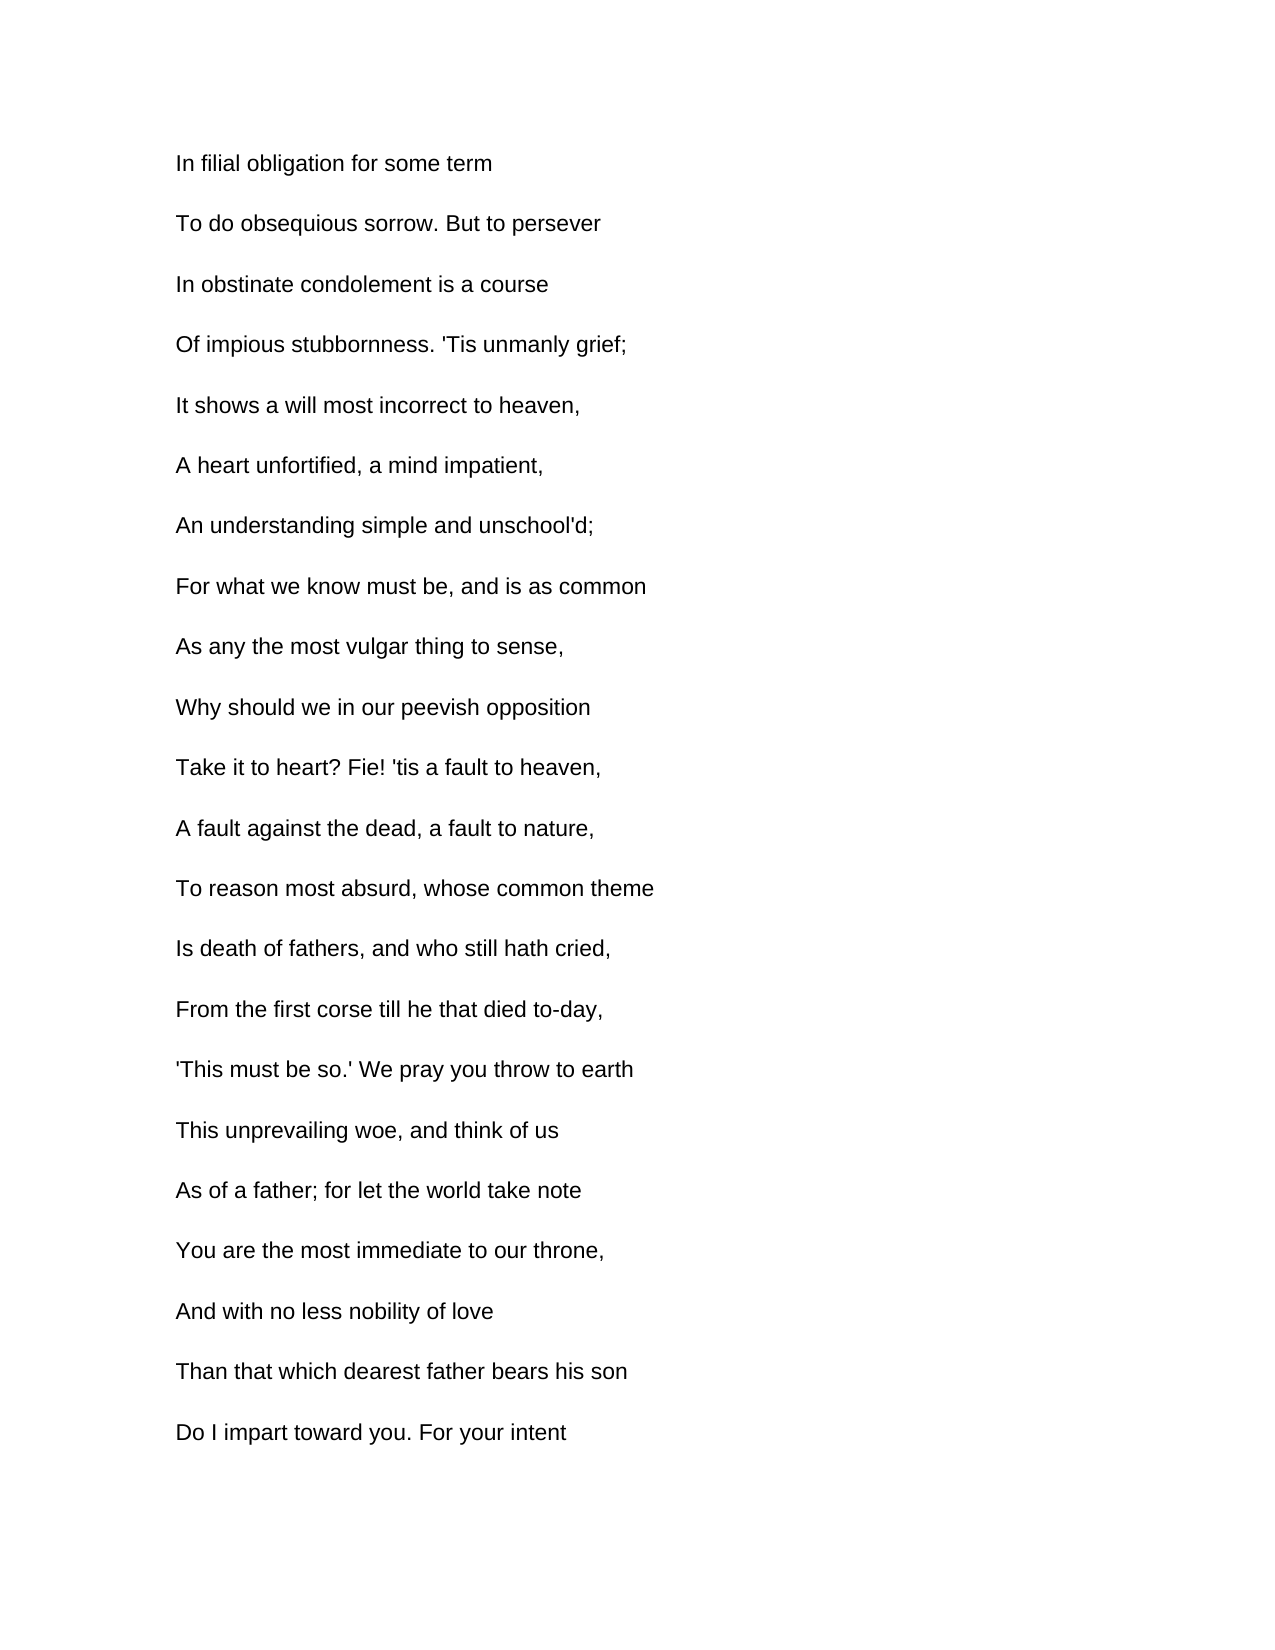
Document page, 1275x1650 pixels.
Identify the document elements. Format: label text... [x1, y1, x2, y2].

text This unprevailing woe, and think of us [150, 1117, 1125, 1143]
text And with no less nobility of love [150, 1298, 1125, 1324]
text It shows a will most incorrect to heaven, [150, 392, 1125, 418]
text Than that which dearest father bears his son [150, 1358, 1125, 1385]
text Is death of fathers, and who still hath cried, [150, 935, 1125, 962]
text Do I impart toward you. For your intent [150, 1419, 1125, 1445]
text To do obsequious sorrow. But to persever [150, 210, 1125, 237]
text To reason most absurd, whose common theme [150, 875, 1125, 901]
text In filial obligation for some term [150, 150, 1125, 176]
text A heart unfortified, a mind impatient, [150, 452, 1125, 478]
text Of impious stubbornness. 'Tis unmanly grief; [150, 331, 1125, 358]
text For what we know must be, and is as common [150, 573, 1125, 599]
text You are the most immediate to our throne, [150, 1237, 1125, 1264]
text Why should we in our peevish opposition [150, 694, 1125, 720]
text From the first corse till he that died to-day, [150, 996, 1125, 1022]
text A fault against the dead, a fault to nature, [150, 814, 1125, 841]
text As of a father; for let the world take note [150, 1177, 1125, 1203]
text In obstinate condolement is a course [150, 271, 1125, 297]
text An understanding simple and unschool'd; [150, 512, 1125, 539]
text 'This must be so.' We pray you throw to earth [150, 1056, 1125, 1083]
text Take it to heart? Fie! 'tis a fault to heaven, [150, 754, 1125, 781]
text As any the most vulgar thing to sense, [150, 633, 1125, 660]
